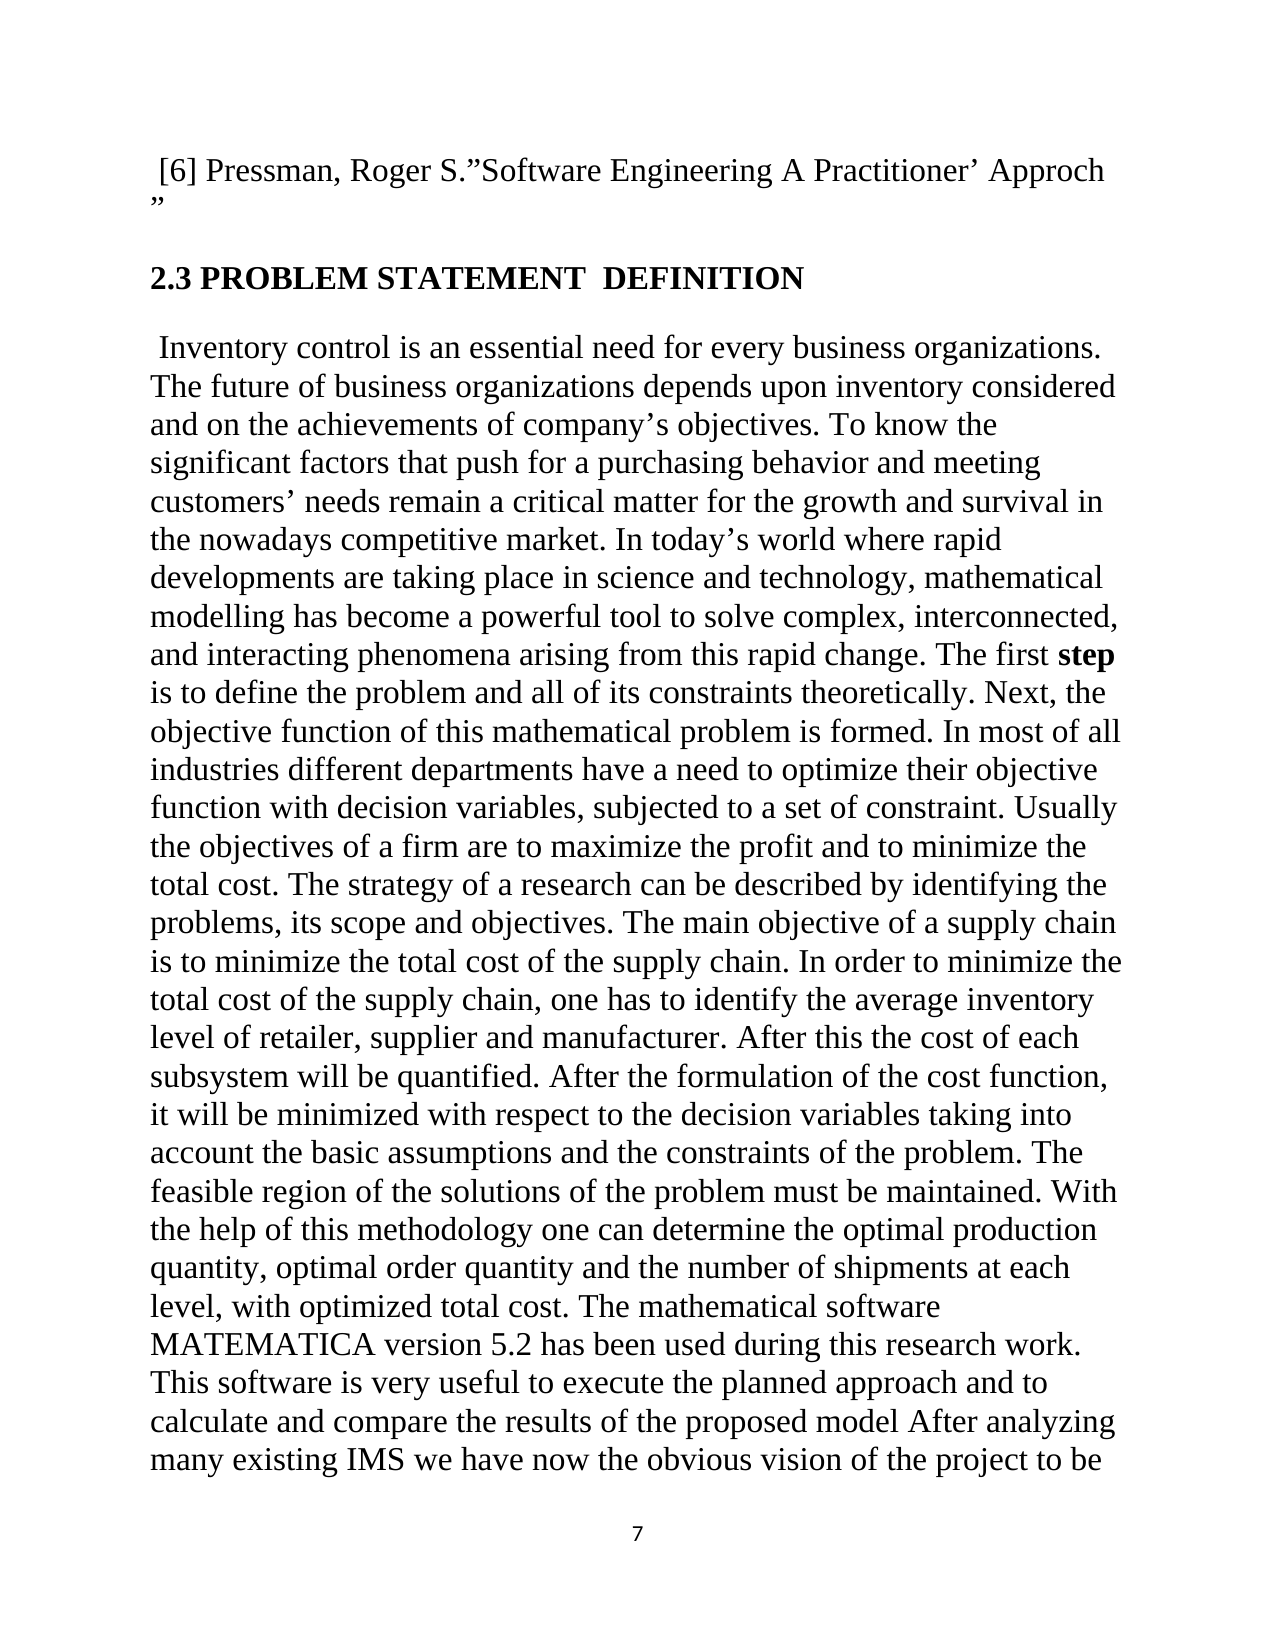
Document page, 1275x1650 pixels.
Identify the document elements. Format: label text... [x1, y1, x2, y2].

text 2.3 PROBLEM STATEMENT DEFINITION [150, 258, 1125, 296]
text [6] Pressman, Roger S.”Software Engineering A Practitioner’ Approch ” [150, 150, 1125, 227]
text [150, 327, 1125, 1477]
